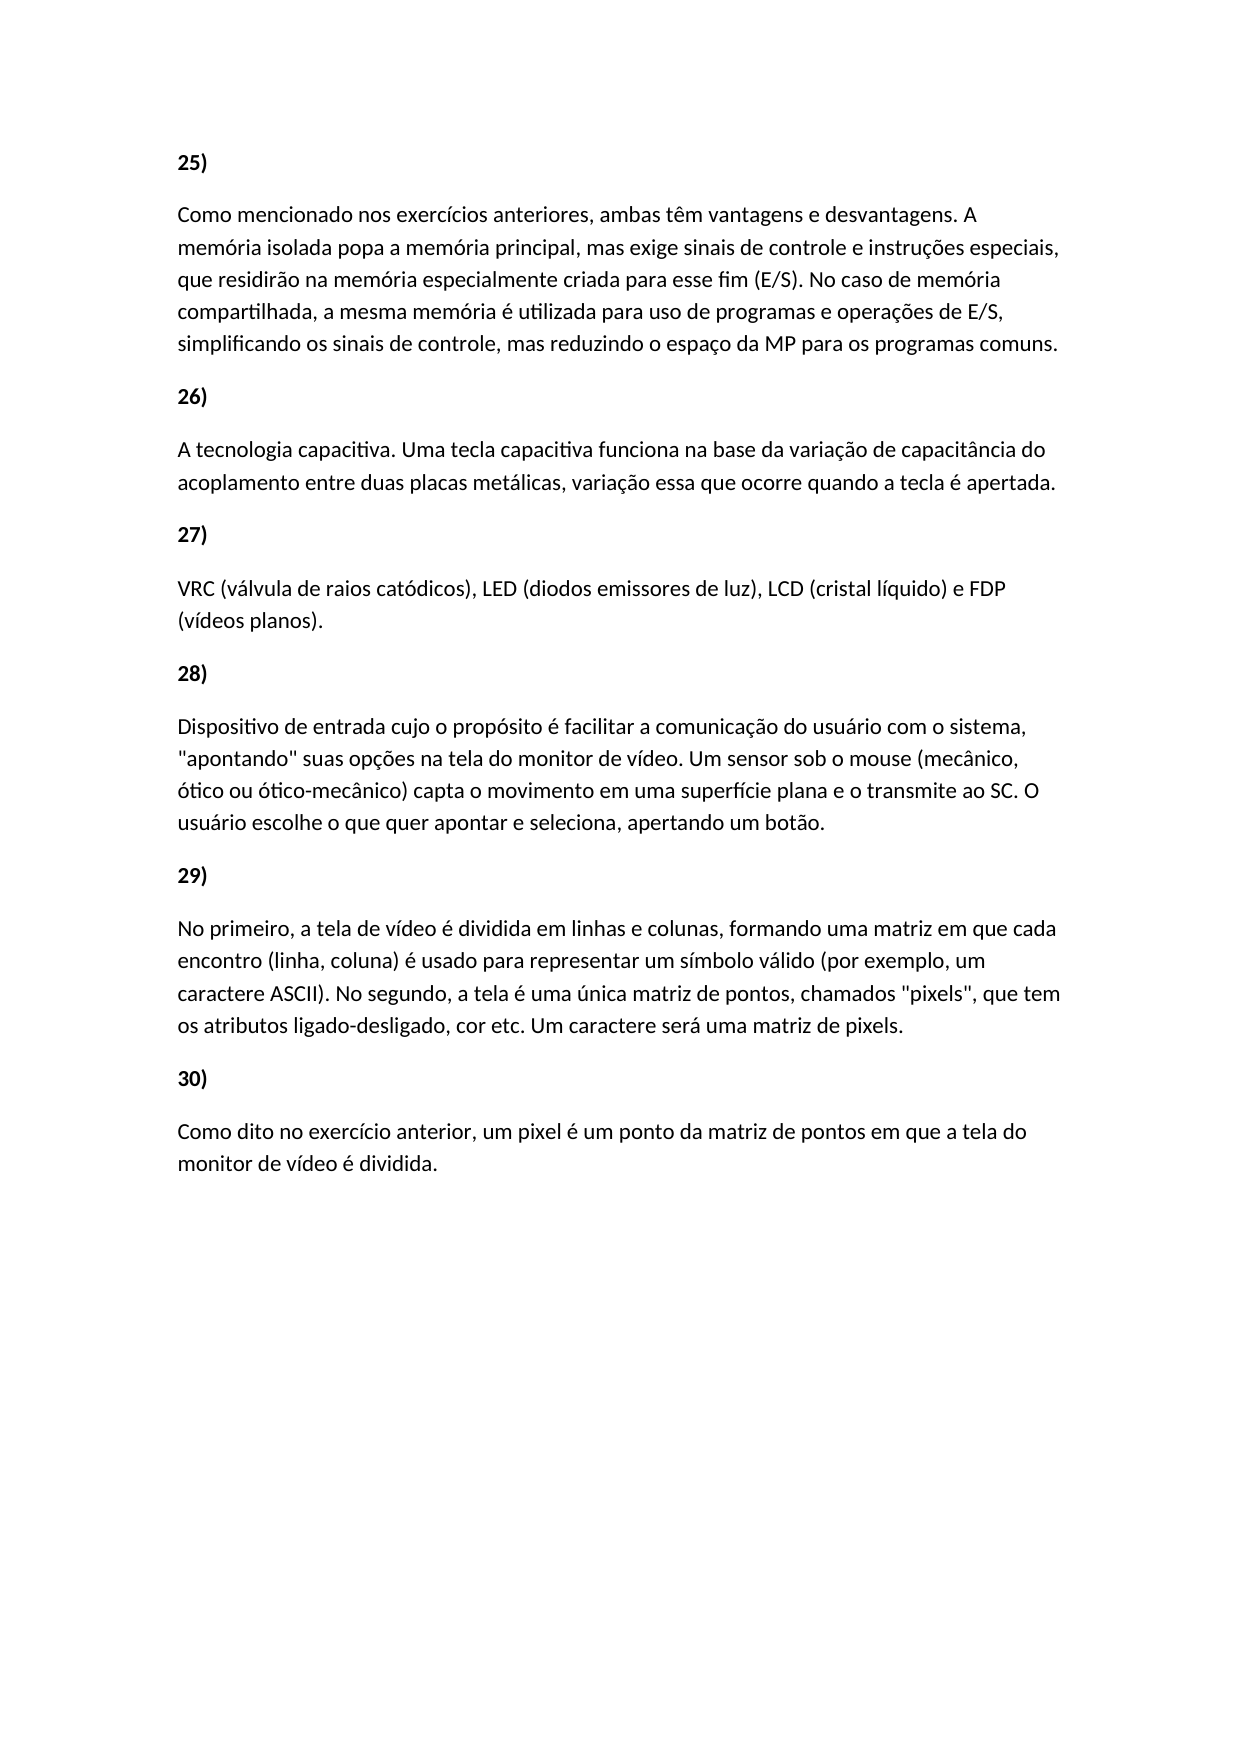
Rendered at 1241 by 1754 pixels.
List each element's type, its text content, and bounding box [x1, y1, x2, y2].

text Como mencionado nos exercícios anteriores, ambas têm vantagens e desvantagens. A memória isolada popa a memória principal, mas exige sinais de controle e instruções especiais, que residirão na memória especialmente criada para esse fim (E/S). No caso de memória compartilhada, a mesma memória é utilizada para uso de programas e operações de E/S, simplificando os sinais de controle, mas reduzindo o espaço da MP para os programas comuns. [177, 201, 1063, 357]
text VRC (válvula de raios catódicos), LED (diodos emissores de luz), LCD (cristal líquido) e FDP (vídeos planos). [177, 574, 1063, 634]
text Dispositivo de entrada cujo o propósito é facilitar a comunicação do usuário com o sistema, "apontando" suas opções na tela do monitor de vídeo. Um sensor sob o mouse (mecânico, ótico ou ótico-mecânico) capta o movimento em uma superfície plana e o transmite ao SC. O usuário escolhe o que quer apontar e seleciona, apertando um botão. [177, 712, 1063, 836]
text Como dito no exercício anterior, um pixel é um ponto da matriz de pontos em que a tela do monitor de vídeo é dividida. [177, 1117, 1063, 1177]
text 30) [177, 1064, 1063, 1092]
text 29) [177, 861, 1063, 889]
text 28) [177, 659, 1063, 687]
text 27) [177, 521, 1063, 549]
text 26) [177, 382, 1063, 410]
text A tecnologia capacitiva. Uma tecla capacitiva funciona na base da variação de capacitância do acoplamento entre duas placas metálicas, variação essa que ocorre quando a tecla é apertada. [177, 435, 1063, 496]
text 25) [177, 148, 1063, 176]
text No primeiro, a tela de vídeo é dividida em linhas e colunas, formando uma matriz em que cada encontro (linha, coluna) é usado para representar um símbolo válido (por exemplo, um caractere ASCII). No segundo, a tela é uma única matriz de pontos, chamados "pixels", que tem os atributos ligado-desligado, cor etc. Um caractere será uma matriz de pixels. [177, 914, 1063, 1039]
